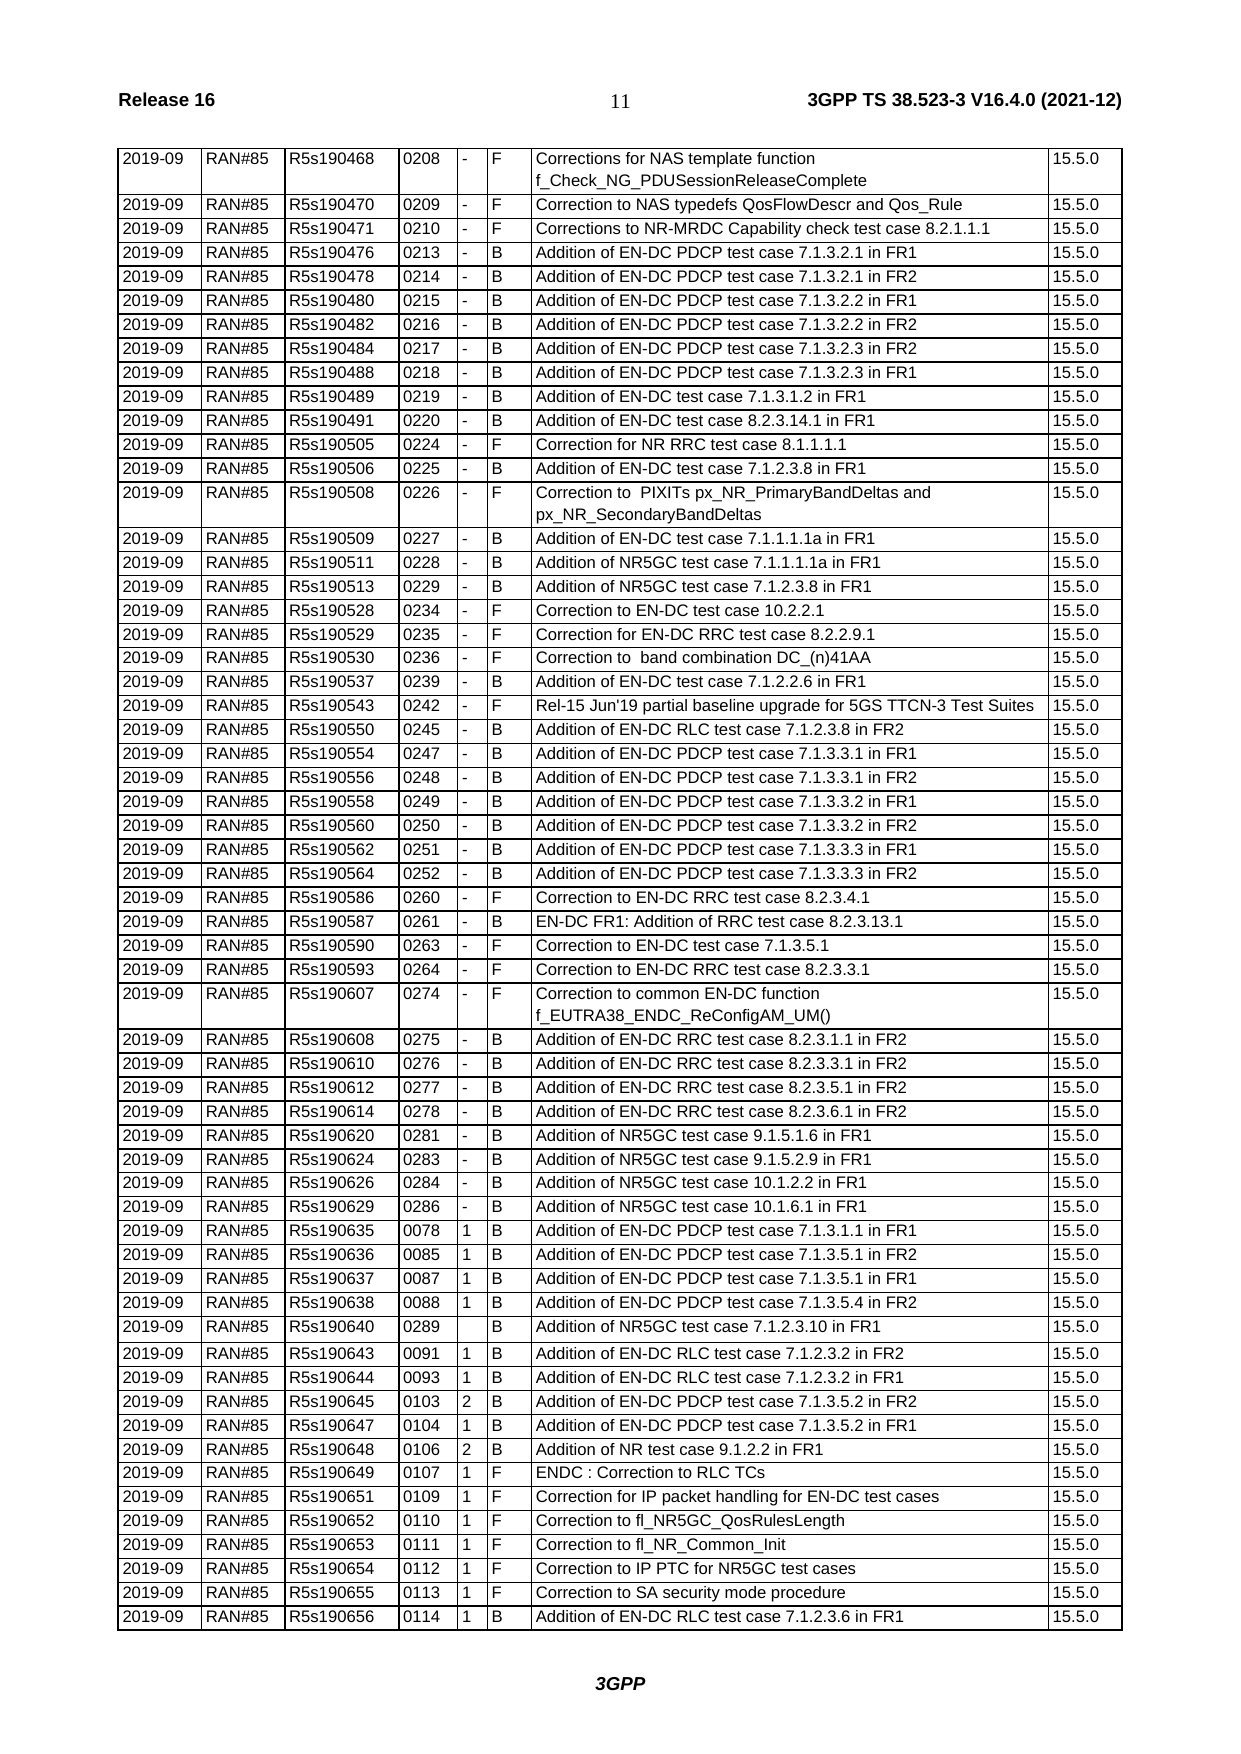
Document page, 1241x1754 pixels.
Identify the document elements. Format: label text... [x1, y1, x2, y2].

table_cell 2019-09 [119, 888, 201, 910]
table_cell 15.5.0 [1049, 149, 1121, 193]
table_cell Correction to EN-DC RRC test case 8.2.3.3.1 [532, 960, 1048, 982]
table_cell R5s190586 [286, 888, 398, 910]
table_cell R5s190550 [286, 720, 398, 742]
table_cell B [488, 1245, 531, 1268]
table_cell B [488, 816, 531, 838]
table_cell B [488, 864, 531, 886]
table_cell 1 [458, 1245, 487, 1268]
table_cell 0214 [400, 267, 457, 289]
table_cell - [458, 696, 487, 718]
table_cell Addition of EN-DC RRC test case 8.2.3.6.1 in FR2 [532, 1102, 1048, 1124]
table_cell R5s190608 [286, 1030, 398, 1052]
table_cell Addition of EN-DC PDCP test case 7.1.3.2.2 in FR2 [532, 315, 1048, 337]
table_cell 15.5.0 [1049, 411, 1121, 433]
table_cell Correction to EN-DC RRC test case 8.2.3.4.1 [532, 888, 1048, 910]
table_cell 15.5.0 [1049, 1463, 1121, 1486]
table_cell 2019-09 [119, 1126, 201, 1148]
table_cell - [458, 315, 487, 337]
table_cell B [488, 1607, 531, 1629]
table_cell R5s190645 [286, 1391, 398, 1414]
table_cell - [458, 219, 487, 241]
table_cell R5s190614 [286, 1102, 398, 1124]
table_cell RAN#85 [202, 936, 284, 958]
table_cell B [488, 315, 531, 337]
table_cell 2019-09 [119, 864, 201, 886]
table_cell 0274 [400, 984, 457, 1028]
table_cell - [458, 960, 487, 982]
table_cell 2019-09 [119, 1559, 201, 1581]
table_cell B [488, 744, 531, 766]
table_cell RAN#85 [202, 840, 284, 862]
table_cell R5s190590 [286, 936, 398, 958]
table_cell 0088 [400, 1293, 457, 1316]
table_cell 15.5.0 [1049, 387, 1121, 409]
table_cell 0227 [400, 528, 457, 551]
table_cell 0242 [400, 696, 457, 718]
table_cell - [458, 912, 487, 934]
table_cell R5s190478 [286, 267, 398, 289]
table_cell 2019-09 [119, 792, 201, 814]
table_cell 0106 [400, 1439, 457, 1462]
table_cell Addition of EN-DC RLC test case 7.1.2.3.2 in FR1 [532, 1367, 1048, 1390]
table_cell B [488, 792, 531, 814]
table_cell 1 [458, 1343, 487, 1366]
table_cell F [488, 149, 531, 193]
table_cell 2019-09 [119, 411, 201, 433]
table_cell 2 [458, 1439, 487, 1462]
table_cell RAN#85 [202, 1343, 284, 1366]
table_cell F [488, 483, 531, 527]
table_cell R5s190643 [286, 1343, 398, 1366]
table_cell B [488, 576, 531, 599]
table_cell R5s190543 [286, 696, 398, 718]
table_cell RAN#85 [202, 1293, 284, 1316]
table_cell Correction for IP packet handling for EN-DC test cases [532, 1487, 1048, 1509]
table_cell 15.5.0 [1049, 984, 1121, 1028]
table_cell 15.5.0 [1049, 816, 1121, 838]
table_cell R5s190593 [286, 960, 398, 982]
table_cell 15.5.0 [1049, 1221, 1121, 1244]
table_cell 15.5.0 [1049, 624, 1121, 647]
table_cell RAN#85 [202, 435, 284, 457]
table_cell R5s190644 [286, 1367, 398, 1390]
table_cell 2019-09 [119, 816, 201, 838]
table_cell - [458, 600, 487, 623]
table_cell R5s190629 [286, 1197, 398, 1220]
table_cell 0249 [400, 792, 457, 814]
table_cell 15.5.0 [1049, 1391, 1121, 1414]
table_cell RAN#85 [202, 387, 284, 409]
table_cell - [458, 936, 487, 958]
table_cell 15.5.0 [1049, 315, 1121, 337]
table_cell 15.5.0 [1049, 888, 1121, 910]
table_cell 15.5.0 [1049, 1535, 1121, 1557]
table_cell RAN#85 [202, 768, 284, 790]
table_cell Correction to PIXITs px_NR_PrimaryBandDeltas and px_NR_SecondaryBandDeltas [532, 483, 1048, 527]
table_cell F [488, 888, 531, 910]
table_cell - [458, 195, 487, 217]
table_cell 15.5.0 [1049, 1343, 1121, 1366]
table_cell 15.5.0 [1049, 435, 1121, 457]
table_cell RAN#85 [202, 744, 284, 766]
table_cell 2019-09 [119, 1511, 201, 1533]
table_cell 15.5.0 [1049, 1078, 1121, 1100]
table_cell 2019-09 [119, 720, 201, 742]
table_cell R5s190511 [286, 552, 398, 575]
table_cell 0239 [400, 672, 457, 694]
table_cell - [458, 243, 487, 265]
table_cell 15.5.0 [1049, 1583, 1121, 1605]
table_cell Correction for EN-DC RRC test case 8.2.2.9.1 [532, 624, 1048, 647]
table_cell B [488, 459, 531, 481]
table_cell RAN#85 [202, 1439, 284, 1462]
table_cell 0252 [400, 864, 457, 886]
table_cell B [488, 1293, 531, 1316]
table_cell 15.5.0 [1049, 459, 1121, 481]
table_cell B [488, 768, 531, 790]
table_cell RAN#85 [202, 1054, 284, 1076]
table_cell 2019-09 [119, 1415, 201, 1438]
table_cell RAN#85 [202, 1030, 284, 1052]
table_cell 1 [458, 1269, 487, 1292]
table_cell - [458, 1150, 487, 1172]
table_cell RAN#85 [202, 1126, 284, 1148]
table_cell 0107 [400, 1463, 457, 1486]
table_cell 15.5.0 [1049, 219, 1121, 241]
table_cell 2019-09 [119, 315, 201, 337]
table_cell B [488, 1439, 531, 1462]
table_cell R5s190648 [286, 1439, 398, 1462]
table_cell Addition of EN-DC PDCP test case 7.1.3.1.1 in FR1 [532, 1221, 1048, 1244]
table_cell 2019-09 [119, 387, 201, 409]
table_cell RAN#85 [202, 1535, 284, 1557]
table_cell 15.5.0 [1049, 744, 1121, 766]
table_cell 2019-09 [119, 1173, 201, 1196]
table_cell B [488, 1078, 531, 1100]
table_cell R5s190505 [286, 435, 398, 457]
table_cell - [458, 864, 487, 886]
table_cell 2019-09 [119, 1367, 201, 1390]
table_cell RAN#85 [202, 1269, 284, 1292]
table_cell B [488, 1221, 531, 1244]
table_cell 15.5.0 [1049, 936, 1121, 958]
table_cell - [458, 792, 487, 814]
table_cell RAN#85 [202, 411, 284, 433]
table_cell - [458, 576, 487, 599]
table_cell R5s190508 [286, 483, 398, 527]
table_cell R5s190587 [286, 912, 398, 934]
table_cell 0236 [400, 648, 457, 671]
table_cell 0087 [400, 1269, 457, 1292]
table_cell 0216 [400, 315, 457, 337]
table_cell 0289 [400, 1317, 457, 1342]
table_cell Addition of EN-DC PDCP test case 7.1.3.3.2 in FR2 [532, 816, 1048, 838]
table_cell 2019-09 [119, 267, 201, 289]
table_cell - [458, 483, 487, 527]
table_cell Addition of NR test case 9.1.2.2 in FR1 [532, 1439, 1048, 1462]
table_cell F [488, 1511, 531, 1533]
table_cell Addition of EN-DC PDCP test case 7.1.3.5.2 in FR2 [532, 1391, 1048, 1414]
table_cell 2019-09 [119, 1293, 201, 1316]
table_cell 0111 [400, 1535, 457, 1557]
table_cell 2019-09 [119, 1197, 201, 1220]
table_cell RAN#85 [202, 648, 284, 671]
table_cell B [488, 1126, 531, 1148]
table_cell Addition of EN-DC RLC test case 7.1.2.3.2 in FR2 [532, 1343, 1048, 1366]
table_cell Addition of EN-DC PDCP test case 7.1.3.2.3 in FR1 [532, 363, 1048, 385]
table_cell 0229 [400, 576, 457, 599]
table_cell B [488, 1197, 531, 1220]
table_cell 0091 [400, 1343, 457, 1366]
table_cell 15.5.0 [1049, 267, 1121, 289]
table_cell 2019-09 [119, 195, 201, 217]
table_cell R5s190488 [286, 363, 398, 385]
table_cell Addition of EN-DC PDCP test case 7.1.3.3.3 in FR2 [532, 864, 1048, 886]
table_cell B [488, 1317, 531, 1342]
table_cell 0225 [400, 459, 457, 481]
table_cell 15.5.0 [1049, 696, 1121, 718]
table_cell R5s190654 [286, 1559, 398, 1581]
table_cell 2019-09 [119, 363, 201, 385]
table_cell Addition of EN-DC test case 7.1.1.1.1a in FR1 [532, 528, 1048, 551]
table_cell 15.5.0 [1049, 1197, 1121, 1220]
table_cell EN-DC FR1: Addition of RRC test case 8.2.3.13.1 [532, 912, 1048, 934]
table_cell R5s190652 [286, 1511, 398, 1533]
table_cell B [488, 1415, 531, 1438]
table_cell 0250 [400, 816, 457, 838]
table_cell Correction to NAS typedefs QosFlowDescr and Qos_Rule [532, 195, 1048, 217]
table_cell Addition of EN-DC PDCP test case 7.1.3.5.1 in FR1 [532, 1269, 1048, 1292]
table_cell Corrections for NAS template function f_Check_NG_PDUSessionReleaseComplete [532, 149, 1048, 193]
table_cell 1 [458, 1293, 487, 1316]
table_cell - [458, 720, 487, 742]
table_cell RAN#85 [202, 1511, 284, 1533]
table_cell 15.5.0 [1049, 1317, 1121, 1342]
table_cell 15.5.0 [1049, 912, 1121, 934]
table_cell - [458, 816, 487, 838]
table_cell - [458, 1197, 487, 1220]
table_cell F [488, 600, 531, 623]
table_cell Correction to band combination DC_(n)41AA [532, 648, 1048, 671]
table_cell - [458, 768, 487, 790]
table_cell [458, 1317, 487, 1342]
table_cell R5s190556 [286, 768, 398, 790]
table_cell - [458, 411, 487, 433]
table_cell F [488, 984, 531, 1028]
table_cell 2019-09 [119, 600, 201, 623]
table_cell R5s190626 [286, 1173, 398, 1196]
table_cell 0275 [400, 1030, 457, 1052]
table_cell 15.5.0 [1049, 552, 1121, 575]
table_cell 2019-09 [119, 1317, 201, 1342]
table_cell 1 [458, 1607, 487, 1629]
table_cell F [488, 648, 531, 671]
table_cell 15.5.0 [1049, 339, 1121, 361]
table_cell RAN#85 [202, 339, 284, 361]
table_cell 2019-09 [119, 1245, 201, 1268]
table_cell - [458, 435, 487, 457]
table_cell B [488, 243, 531, 265]
table_cell B [488, 1391, 531, 1414]
table_cell 2019-09 [119, 1269, 201, 1292]
table_cell 15.5.0 [1049, 1293, 1121, 1316]
table_cell - [458, 888, 487, 910]
table_cell 2019-09 [119, 960, 201, 982]
table_cell 15.5.0 [1049, 195, 1121, 217]
table_cell RAN#85 [202, 528, 284, 551]
table_cell R5s190537 [286, 672, 398, 694]
table_cell 0247 [400, 744, 457, 766]
table_cell RAN#85 [202, 888, 284, 910]
table_cell - [458, 744, 487, 766]
table_cell 15.5.0 [1049, 672, 1121, 694]
table_cell RAN#85 [202, 1463, 284, 1486]
table_cell 2019-09 [119, 552, 201, 575]
table_cell B [488, 363, 531, 385]
table_cell RAN#85 [202, 792, 284, 814]
table_cell 2019-09 [119, 912, 201, 934]
table_cell - [458, 1030, 487, 1052]
table_cell RAN#85 [202, 1102, 284, 1124]
table_cell 0235 [400, 624, 457, 647]
table_cell 1 [458, 1367, 487, 1390]
table_cell Addition of EN-DC PDCP test case 7.1.3.2.3 in FR2 [532, 339, 1048, 361]
table_cell 15.5.0 [1049, 576, 1121, 599]
table_cell 0114 [400, 1607, 457, 1629]
table_cell - [458, 339, 487, 361]
table_cell 15.5.0 [1049, 720, 1121, 742]
table_cell 1 [458, 1415, 487, 1438]
table_cell 0248 [400, 768, 457, 790]
table_cell 0113 [400, 1583, 457, 1605]
table_cell RAN#85 [202, 363, 284, 385]
table_cell 15.5.0 [1049, 1559, 1121, 1581]
table_cell Addition of EN-DC PDCP test case 7.1.3.5.2 in FR1 [532, 1415, 1048, 1438]
table_cell 0218 [400, 363, 457, 385]
table_cell 1 [458, 1463, 487, 1486]
table_cell 2019-09 [119, 1078, 201, 1100]
table_cell 2019-09 [119, 1102, 201, 1124]
table_cell F [488, 936, 531, 958]
table_cell RAN#85 [202, 864, 284, 886]
table_cell 15.5.0 [1049, 1367, 1121, 1390]
table_cell B [488, 552, 531, 575]
table_cell B [488, 1102, 531, 1124]
table_cell 2019-09 [119, 1054, 201, 1076]
table_cell F [488, 1535, 531, 1557]
table_cell F [488, 1463, 531, 1486]
table_cell - [458, 149, 487, 193]
table_cell Addition of EN-DC PDCP test case 7.1.3.2.1 in FR1 [532, 243, 1048, 265]
table_cell Addition of EN-DC RRC test case 8.2.3.5.1 in FR2 [532, 1078, 1048, 1100]
table_cell Rel-15 Jun'19 partial baseline upgrade for 5GS TTCN-3 Test Suites [532, 696, 1048, 718]
table_cell 1 [458, 1583, 487, 1605]
table_cell R5s190528 [286, 600, 398, 623]
table_cell Addition of EN-DC RRC test case 8.2.3.1.1 in FR2 [532, 1030, 1048, 1052]
table_cell 2019-09 [119, 1463, 201, 1486]
table_cell 2019-09 [119, 768, 201, 790]
table_cell B [488, 267, 531, 289]
table_cell RAN#85 [202, 984, 284, 1028]
table_cell R5s190635 [286, 1221, 398, 1244]
table_cell Correction to EN-DC test case 10.2.2.1 [532, 600, 1048, 623]
table_cell R5s190655 [286, 1583, 398, 1605]
table_cell 0286 [400, 1197, 457, 1220]
table_cell F [488, 960, 531, 982]
table_cell F [488, 219, 531, 241]
table_cell RAN#85 [202, 600, 284, 623]
table_cell 15.5.0 [1049, 291, 1121, 313]
table_cell B [488, 1343, 531, 1366]
table_cell R5s190509 [286, 528, 398, 551]
table_cell 0281 [400, 1126, 457, 1148]
table_cell 2019-09 [119, 624, 201, 647]
table_cell 0110 [400, 1511, 457, 1533]
table_cell 15.5.0 [1049, 648, 1121, 671]
table_cell 0078 [400, 1221, 457, 1244]
table_cell Correction to SA security mode procedure [532, 1583, 1048, 1605]
table_cell RAN#85 [202, 1221, 284, 1244]
table_cell 15.5.0 [1049, 1607, 1121, 1629]
table_cell 2019-09 [119, 1030, 201, 1052]
table_cell R5s190649 [286, 1463, 398, 1486]
table_cell Addition of EN-DC RLC test case 7.1.2.3.6 in FR1 [532, 1607, 1048, 1629]
table_cell - [458, 1054, 487, 1076]
table_cell RAN#85 [202, 1245, 284, 1268]
table_cell 0226 [400, 483, 457, 527]
table_cell RAN#85 [202, 912, 284, 934]
table_cell 2019-09 [119, 1583, 201, 1605]
table_cell Addition of EN-DC PDCP test case 7.1.3.3.1 in FR2 [532, 768, 1048, 790]
table_cell Addition of NR5GC test case 10.1.6.1 in FR1 [532, 1197, 1048, 1220]
table_cell 2019-09 [119, 1343, 201, 1366]
table_cell R5s190558 [286, 792, 398, 814]
table_cell B [488, 339, 531, 361]
table_cell Addition of NR5GC test case 9.1.5.1.6 in FR1 [532, 1126, 1048, 1148]
table_cell RAN#85 [202, 1197, 284, 1220]
table_cell Addition of EN-DC PDCP test case 7.1.3.5.4 in FR2 [532, 1293, 1048, 1316]
table_cell R5s190564 [286, 864, 398, 886]
table_cell 2019-09 [119, 435, 201, 457]
table_cell F [488, 435, 531, 457]
table_cell - [458, 1102, 487, 1124]
table_cell ENDC : Correction to RLC TCs [532, 1463, 1048, 1486]
table_cell R5s190530 [286, 648, 398, 671]
table_cell RAN#85 [202, 960, 284, 982]
table_cell Addition of EN-DC test case 7.1.2.2.6 in FR1 [532, 672, 1048, 694]
table_cell R5s190651 [286, 1487, 398, 1509]
table_cell RAN#85 [202, 267, 284, 289]
table_cell - [458, 984, 487, 1028]
table_cell 2019-09 [119, 219, 201, 241]
table_cell 15.5.0 [1049, 1030, 1121, 1052]
table_cell 2 [458, 1391, 487, 1414]
table_cell RAN#85 [202, 1487, 284, 1509]
table_cell 0112 [400, 1559, 457, 1581]
table_cell 15.5.0 [1049, 768, 1121, 790]
table_cell 2019-09 [119, 696, 201, 718]
table_cell 0103 [400, 1391, 457, 1414]
table_cell Correction for NR RRC test case 8.1.1.1.1 [532, 435, 1048, 457]
table_cell 0284 [400, 1173, 457, 1196]
table_cell R5s190620 [286, 1126, 398, 1148]
table_cell 2019-09 [119, 1221, 201, 1244]
table_cell F [488, 1487, 531, 1509]
table_cell Correction to fl_NR5GC_QosRulesLength [532, 1511, 1048, 1533]
table_cell 2019-09 [119, 291, 201, 313]
table_cell RAN#85 [202, 243, 284, 265]
table_cell 15.5.0 [1049, 1269, 1121, 1292]
table_cell Addition of NR5GC test case 7.1.1.1.1a in FR1 [532, 552, 1048, 575]
table_cell - [458, 291, 487, 313]
table_cell R5s190607 [286, 984, 398, 1028]
table_cell 2019-09 [119, 984, 201, 1028]
table_cell F [488, 1559, 531, 1581]
table_cell RAN#85 [202, 576, 284, 599]
table_cell 2019-09 [119, 1607, 201, 1629]
table_cell 2019-09 [119, 339, 201, 361]
table_cell 15.5.0 [1049, 960, 1121, 982]
table_cell R5s190653 [286, 1535, 398, 1557]
table_cell 1 [458, 1487, 487, 1509]
table_cell 2019-09 [119, 243, 201, 265]
table_cell Corrections to NR-MRDC Capability check test case 8.2.1.1.1 [532, 219, 1048, 241]
table_cell Addition of EN-DC test case 7.1.2.3.8 in FR1 [532, 459, 1048, 481]
table_cell 0251 [400, 840, 457, 862]
table_cell RAN#85 [202, 1415, 284, 1438]
table_cell Addition of EN-DC PDCP test case 7.1.3.3.1 in FR1 [532, 744, 1048, 766]
table_cell - [458, 528, 487, 551]
table_cell RAN#85 [202, 696, 284, 718]
table_cell 15.5.0 [1049, 600, 1121, 623]
table_cell 0217 [400, 339, 457, 361]
table_cell RAN#85 [202, 291, 284, 313]
table_cell 2019-09 [119, 1487, 201, 1509]
table_cell 15.5.0 [1049, 1487, 1121, 1509]
table_cell Correction to fl_NR_Common_Init [532, 1535, 1048, 1557]
table_cell Addition of NR5GC test case 9.1.5.2.9 in FR1 [532, 1150, 1048, 1172]
table_cell B [488, 387, 531, 409]
table_cell F [488, 195, 531, 217]
table_cell R5s190638 [286, 1293, 398, 1316]
table_cell B [488, 912, 531, 934]
table_cell - [458, 840, 487, 862]
table_cell 2019-09 [119, 459, 201, 481]
table_cell 2019-09 [119, 528, 201, 551]
table_cell B [488, 672, 531, 694]
table_cell Addition of EN-DC PDCP test case 7.1.3.3.3 in FR1 [532, 840, 1048, 862]
table_cell B [488, 1150, 531, 1172]
table_cell 0260 [400, 888, 457, 910]
table_cell R5s190624 [286, 1150, 398, 1172]
table_cell 0261 [400, 912, 457, 934]
table_cell R5s190647 [286, 1415, 398, 1438]
table_cell 0263 [400, 936, 457, 958]
table_cell RAN#85 [202, 1150, 284, 1172]
table_cell RAN#85 [202, 195, 284, 217]
table_cell 2019-09 [119, 576, 201, 599]
table_cell 1 [458, 1511, 487, 1533]
table_cell R5s190560 [286, 816, 398, 838]
table_cell 15.5.0 [1049, 840, 1121, 862]
table_cell B [488, 528, 531, 551]
table_cell R5s190554 [286, 744, 398, 766]
table_cell RAN#85 [202, 149, 284, 193]
table_cell R5s190491 [286, 411, 398, 433]
table_cell Addition of EN-DC PDCP test case 7.1.3.2.2 in FR1 [532, 291, 1048, 313]
table_cell 2019-09 [119, 648, 201, 671]
table_cell 0093 [400, 1367, 457, 1390]
table_cell B [488, 1367, 531, 1390]
table_cell Addition of EN-DC RLC test case 7.1.2.3.8 in FR2 [532, 720, 1048, 742]
table_cell B [488, 1173, 531, 1196]
table_cell RAN#85 [202, 624, 284, 647]
table_cell R5s190471 [286, 219, 398, 241]
table_cell 2019-09 [119, 149, 201, 193]
table_cell - [458, 672, 487, 694]
table_cell RAN#85 [202, 1583, 284, 1605]
table_cell RAN#85 [202, 552, 284, 575]
table_cell 0219 [400, 387, 457, 409]
table_cell 0085 [400, 1245, 457, 1268]
table_cell 2019-09 [119, 840, 201, 862]
table_cell Addition of NR5GC test case 7.1.2.3.8 in FR1 [532, 576, 1048, 599]
table_cell 15.5.0 [1049, 1126, 1121, 1148]
table_cell RAN#85 [202, 459, 284, 481]
table_cell 0245 [400, 720, 457, 742]
table_cell - [458, 267, 487, 289]
table_cell - [458, 1173, 487, 1196]
table_cell 2019-09 [119, 936, 201, 958]
table_cell - [458, 363, 487, 385]
table_cell 0213 [400, 243, 457, 265]
table_cell 15.5.0 [1049, 1150, 1121, 1172]
table_cell R5s190482 [286, 315, 398, 337]
table_cell B [488, 411, 531, 433]
table_cell R5s190468 [286, 149, 398, 193]
table_cell 15.5.0 [1049, 1511, 1121, 1533]
table_cell RAN#85 [202, 1391, 284, 1414]
table_cell R5s190656 [286, 1607, 398, 1629]
table_cell - [458, 459, 487, 481]
table_cell R5s190476 [286, 243, 398, 265]
table_cell R5s190529 [286, 624, 398, 647]
table_cell RAN#85 [202, 483, 284, 527]
table_cell 2019-09 [119, 483, 201, 527]
table_cell 15.5.0 [1049, 1102, 1121, 1124]
table_cell Correction to IP PTC for NR5GC test cases [532, 1559, 1048, 1581]
table_cell R5s190636 [286, 1245, 398, 1268]
table_cell 0277 [400, 1078, 457, 1100]
table_cell - [458, 1078, 487, 1100]
table_cell Addition of EN-DC PDCP test case 7.1.3.3.2 in FR1 [532, 792, 1048, 814]
table_cell 0276 [400, 1054, 457, 1076]
table_cell B [488, 1269, 531, 1292]
table_cell 15.5.0 [1049, 528, 1121, 551]
table_cell R5s190506 [286, 459, 398, 481]
table_cell 0109 [400, 1487, 457, 1509]
table_cell 15.5.0 [1049, 1173, 1121, 1196]
table_cell 15.5.0 [1049, 363, 1121, 385]
table_cell Addition of EN-DC PDCP test case 7.1.3.2.1 in FR2 [532, 267, 1048, 289]
table_cell R5s190480 [286, 291, 398, 313]
table_cell RAN#85 [202, 1078, 284, 1100]
table_cell Addition of EN-DC PDCP test case 7.1.3.5.1 in FR2 [532, 1245, 1048, 1268]
table_cell Correction to common EN-DC function f_EUTRA38_ENDC_ReConfigAM_UM() [532, 984, 1048, 1028]
table_cell - [458, 387, 487, 409]
table_cell - [458, 648, 487, 671]
table_cell 0104 [400, 1415, 457, 1438]
table_cell RAN#85 [202, 1173, 284, 1196]
table_cell RAN#85 [202, 1317, 284, 1342]
table_cell Correction to EN-DC test case 7.1.3.5.1 [532, 936, 1048, 958]
table_cell R5s190640 [286, 1317, 398, 1342]
table_cell 0220 [400, 411, 457, 433]
table_cell 0278 [400, 1102, 457, 1124]
table_cell Addition of EN-DC RRC test case 8.2.3.3.1 in FR2 [532, 1054, 1048, 1076]
table_cell 15.5.0 [1049, 1245, 1121, 1268]
table_cell - [458, 1126, 487, 1148]
table_cell 0209 [400, 195, 457, 217]
table_cell B [488, 840, 531, 862]
table_cell R5s190637 [286, 1269, 398, 1292]
table_cell - [458, 624, 487, 647]
table_cell 15.5.0 [1049, 1439, 1121, 1462]
table_cell 0234 [400, 600, 457, 623]
table_cell RAN#85 [202, 219, 284, 241]
table_cell 0228 [400, 552, 457, 575]
table_cell 15.5.0 [1049, 243, 1121, 265]
table_cell F [488, 1583, 531, 1605]
table_cell R5s190470 [286, 195, 398, 217]
table_cell 15.5.0 [1049, 483, 1121, 527]
table_cell RAN#85 [202, 1559, 284, 1581]
table_cell B [488, 720, 531, 742]
table_cell Addition of EN-DC test case 8.2.3.14.1 in FR1 [532, 411, 1048, 433]
table_cell RAN#85 [202, 1367, 284, 1390]
table_cell 15.5.0 [1049, 1054, 1121, 1076]
table_cell 2019-09 [119, 672, 201, 694]
table_cell 15.5.0 [1049, 864, 1121, 886]
table_cell R5s190489 [286, 387, 398, 409]
table_cell 0224 [400, 435, 457, 457]
table_cell F [488, 696, 531, 718]
table_cell F [488, 624, 531, 647]
table_cell R5s190484 [286, 339, 398, 361]
table_cell Addition of EN-DC test case 7.1.3.1.2 in FR1 [532, 387, 1048, 409]
table_cell B [488, 1030, 531, 1052]
table_cell 2019-09 [119, 1535, 201, 1557]
table_cell R5s190612 [286, 1078, 398, 1100]
table_cell 2019-09 [119, 1439, 201, 1462]
table_cell R5s190513 [286, 576, 398, 599]
table_cell RAN#85 [202, 672, 284, 694]
table_cell 1 [458, 1559, 487, 1581]
table_cell 2019-09 [119, 1391, 201, 1414]
table_cell B [488, 1054, 531, 1076]
table_cell RAN#85 [202, 720, 284, 742]
table_cell - [458, 552, 487, 575]
table_cell 1 [458, 1535, 487, 1557]
table_cell RAN#85 [202, 816, 284, 838]
table_cell 0215 [400, 291, 457, 313]
table_cell 15.5.0 [1049, 1415, 1121, 1438]
table_cell RAN#85 [202, 1607, 284, 1629]
table_cell 15.5.0 [1049, 792, 1121, 814]
table_cell 0208 [400, 149, 457, 193]
table_cell 2019-09 [119, 744, 201, 766]
table_cell 0210 [400, 219, 457, 241]
table_cell 0264 [400, 960, 457, 982]
table_cell R5s190562 [286, 840, 398, 862]
table_cell Addition of NR5GC test case 7.1.2.3.10 in FR1 [532, 1317, 1048, 1342]
table_cell Addition of NR5GC test case 10.1.2.2 in FR1 [532, 1173, 1048, 1196]
table_cell B [488, 291, 531, 313]
table_cell 2019-09 [119, 1150, 201, 1172]
table_cell R5s190610 [286, 1054, 398, 1076]
table_cell 0283 [400, 1150, 457, 1172]
table_cell RAN#85 [202, 315, 284, 337]
table_cell 1 [458, 1221, 487, 1244]
